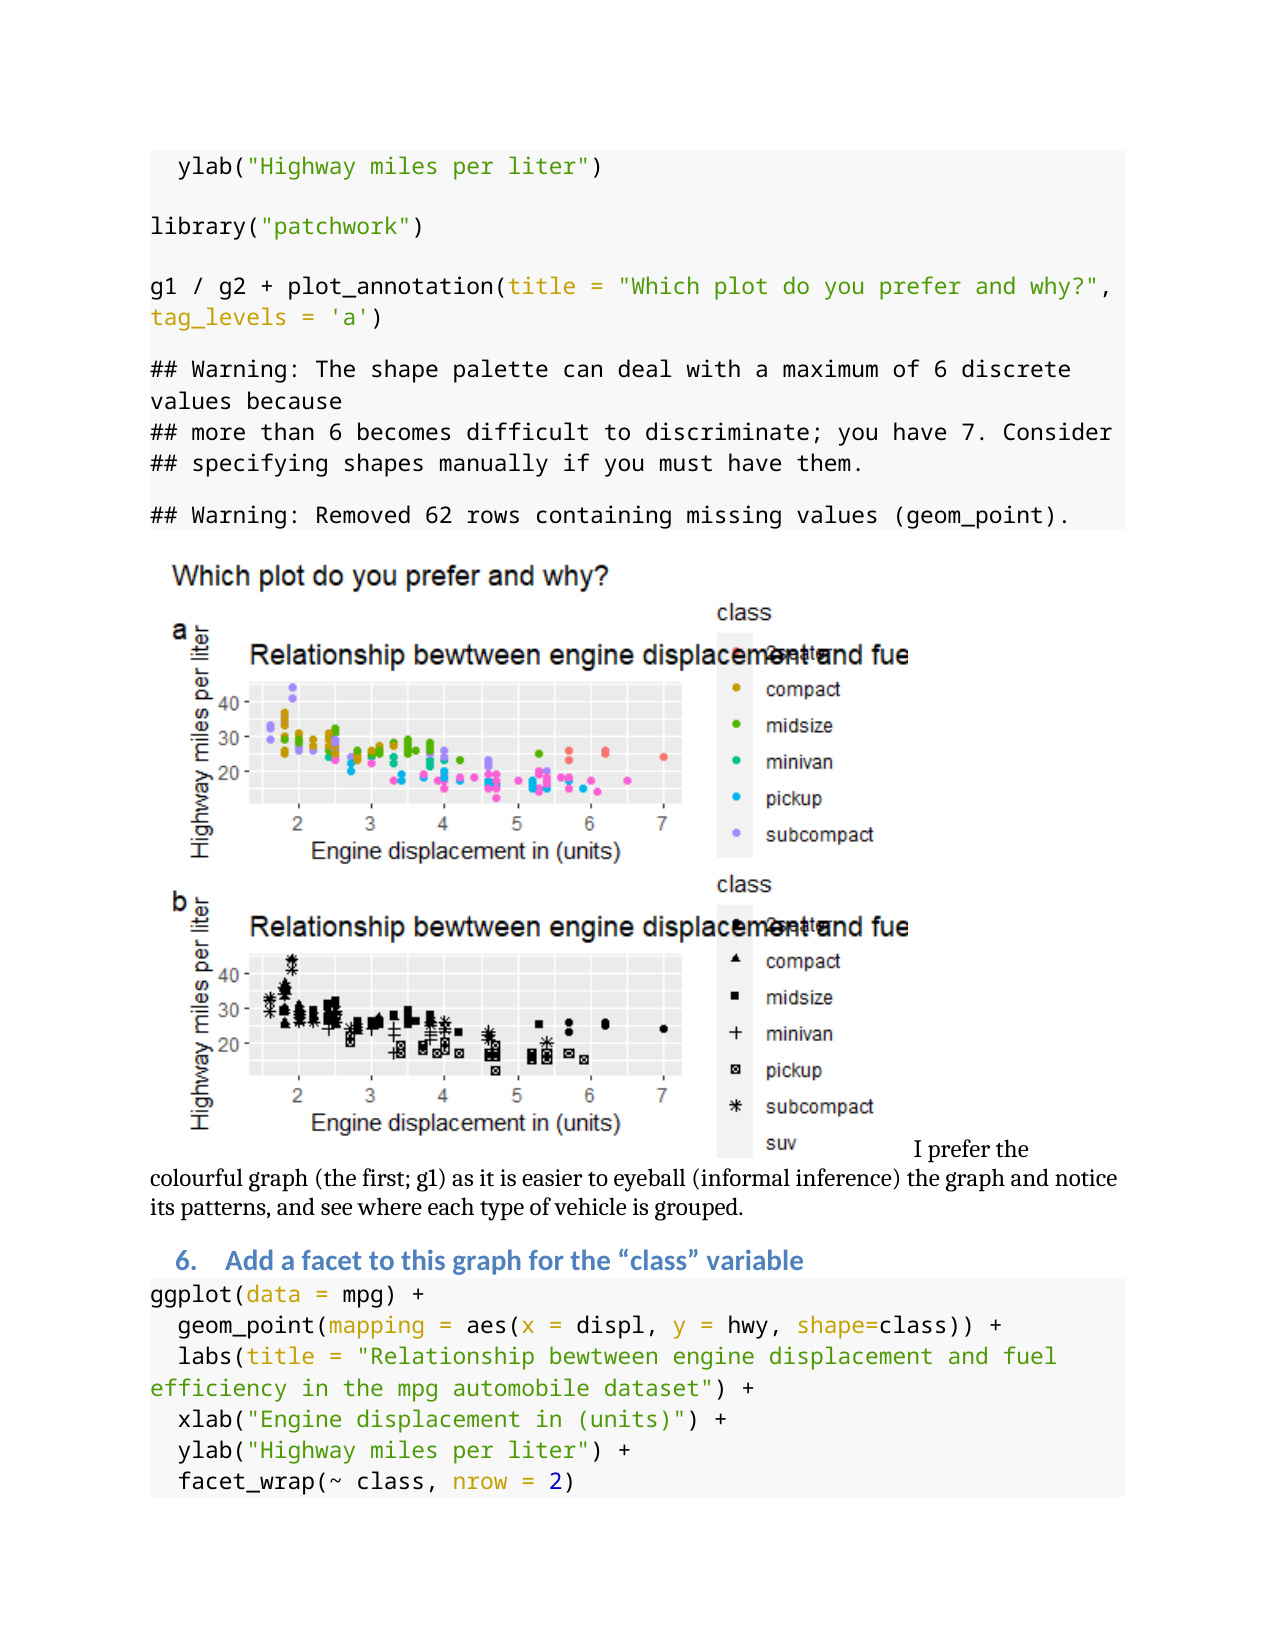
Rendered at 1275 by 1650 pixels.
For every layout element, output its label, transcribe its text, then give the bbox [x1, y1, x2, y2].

text ## Warning: The shape palette can deal with a maximum of 6 discrete values because ## more than 6 becomes difficult to discriminate; you have 7. Consider ## specifying shapes manually if you must have them. [150, 353, 1125, 478]
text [150, 150, 1125, 332]
text ggplot(data = mpg) + geom_point(mapping = aes(x = displ, y = hwy, shape=class)) + labs(title = "Relationship bewtween engine displacement and fuel efficiency in the mpg automobile dataset") + xlab("Engine displacement in (units)") + ylab("Highway miles per liter") + facet_wrap(~ class, nrow = 2) [425, 1278, 1125, 1497]
picture [150, 551, 908, 1158]
text ## Warning: Removed 62 rows containing missing values (geom_point). [150, 499, 1125, 530]
subtitle Add a facet to this graph for the “class” variable [175, 1242, 1125, 1278]
